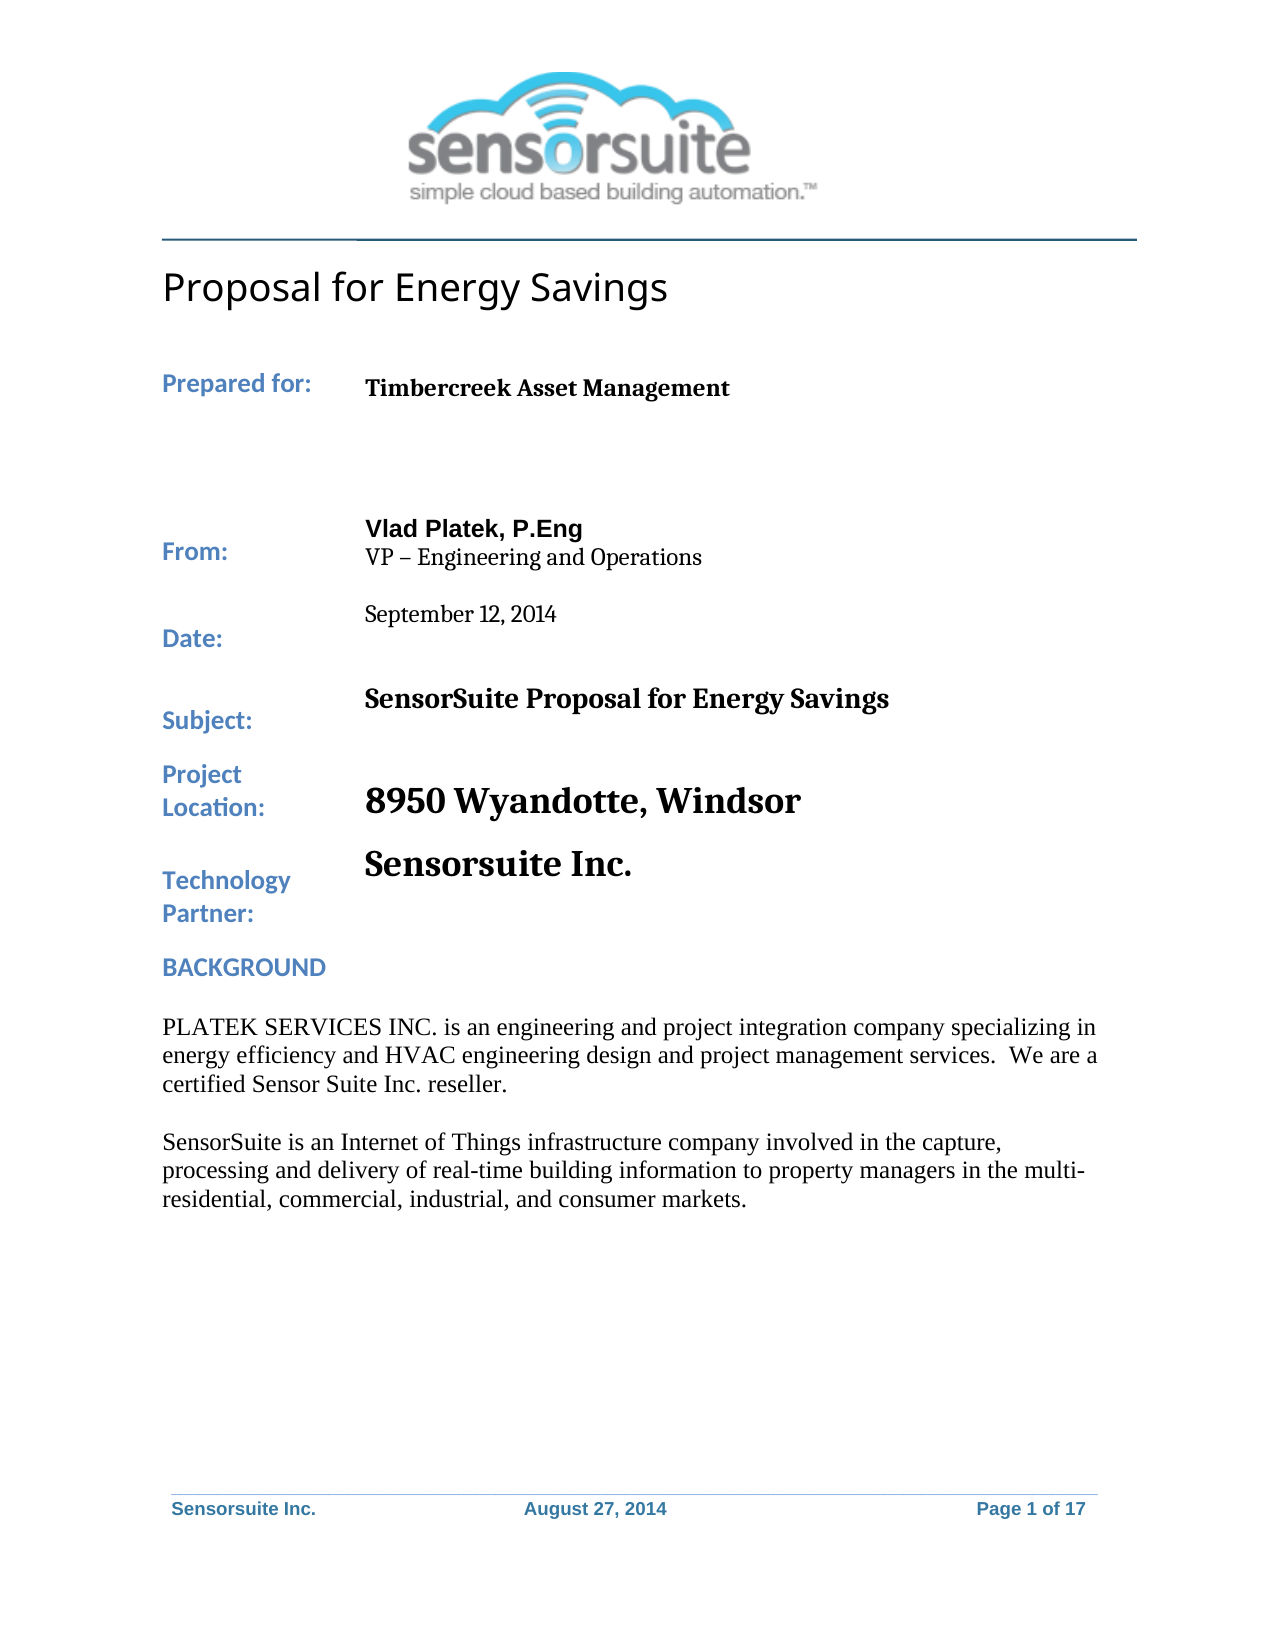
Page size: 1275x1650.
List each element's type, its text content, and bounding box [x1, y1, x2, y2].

table_header Technology Partner: [151, 843, 354, 929]
text Proposal for Energy Savings [162, 260, 1107, 313]
text PLATEK SERVICES INC. is an engineering and project integration company specializing in energy efficiency and HVAC engineering design and project management services. We are a certified Sensor Suite Inc. reseller. [162, 1012, 1107, 1098]
table_cell Date: [151, 571, 354, 654]
table_header Sensorsuite Inc. [354, 843, 1073, 929]
table_cell SensorSuite Proposal for Energy Savings [354, 654, 1073, 736]
table_header Prepared for: [151, 346, 354, 485]
subtitle BACKGROUND [162, 950, 1107, 983]
table_cell 8950 Wyandotte, Windsor [354, 736, 1073, 823]
table_cell Subject: [151, 654, 354, 736]
table_cell Project Location: [151, 736, 354, 823]
table_cell September 12, 2014 [354, 571, 1073, 654]
table_header Timbercreek Asset Management [354, 346, 822, 485]
table_header From: [151, 514, 354, 571]
text SensorSuite is an Internet of Things infrastructure company involved in the capture, processing and delivery of real-time building information to property managers in the multi-residential, commercial, industrial, and consumer markets. [162, 1127, 1107, 1213]
picture [406, 72, 820, 211]
table_header Vlad Platek, P.Eng VP – Engineering and Operations [354, 514, 1073, 571]
